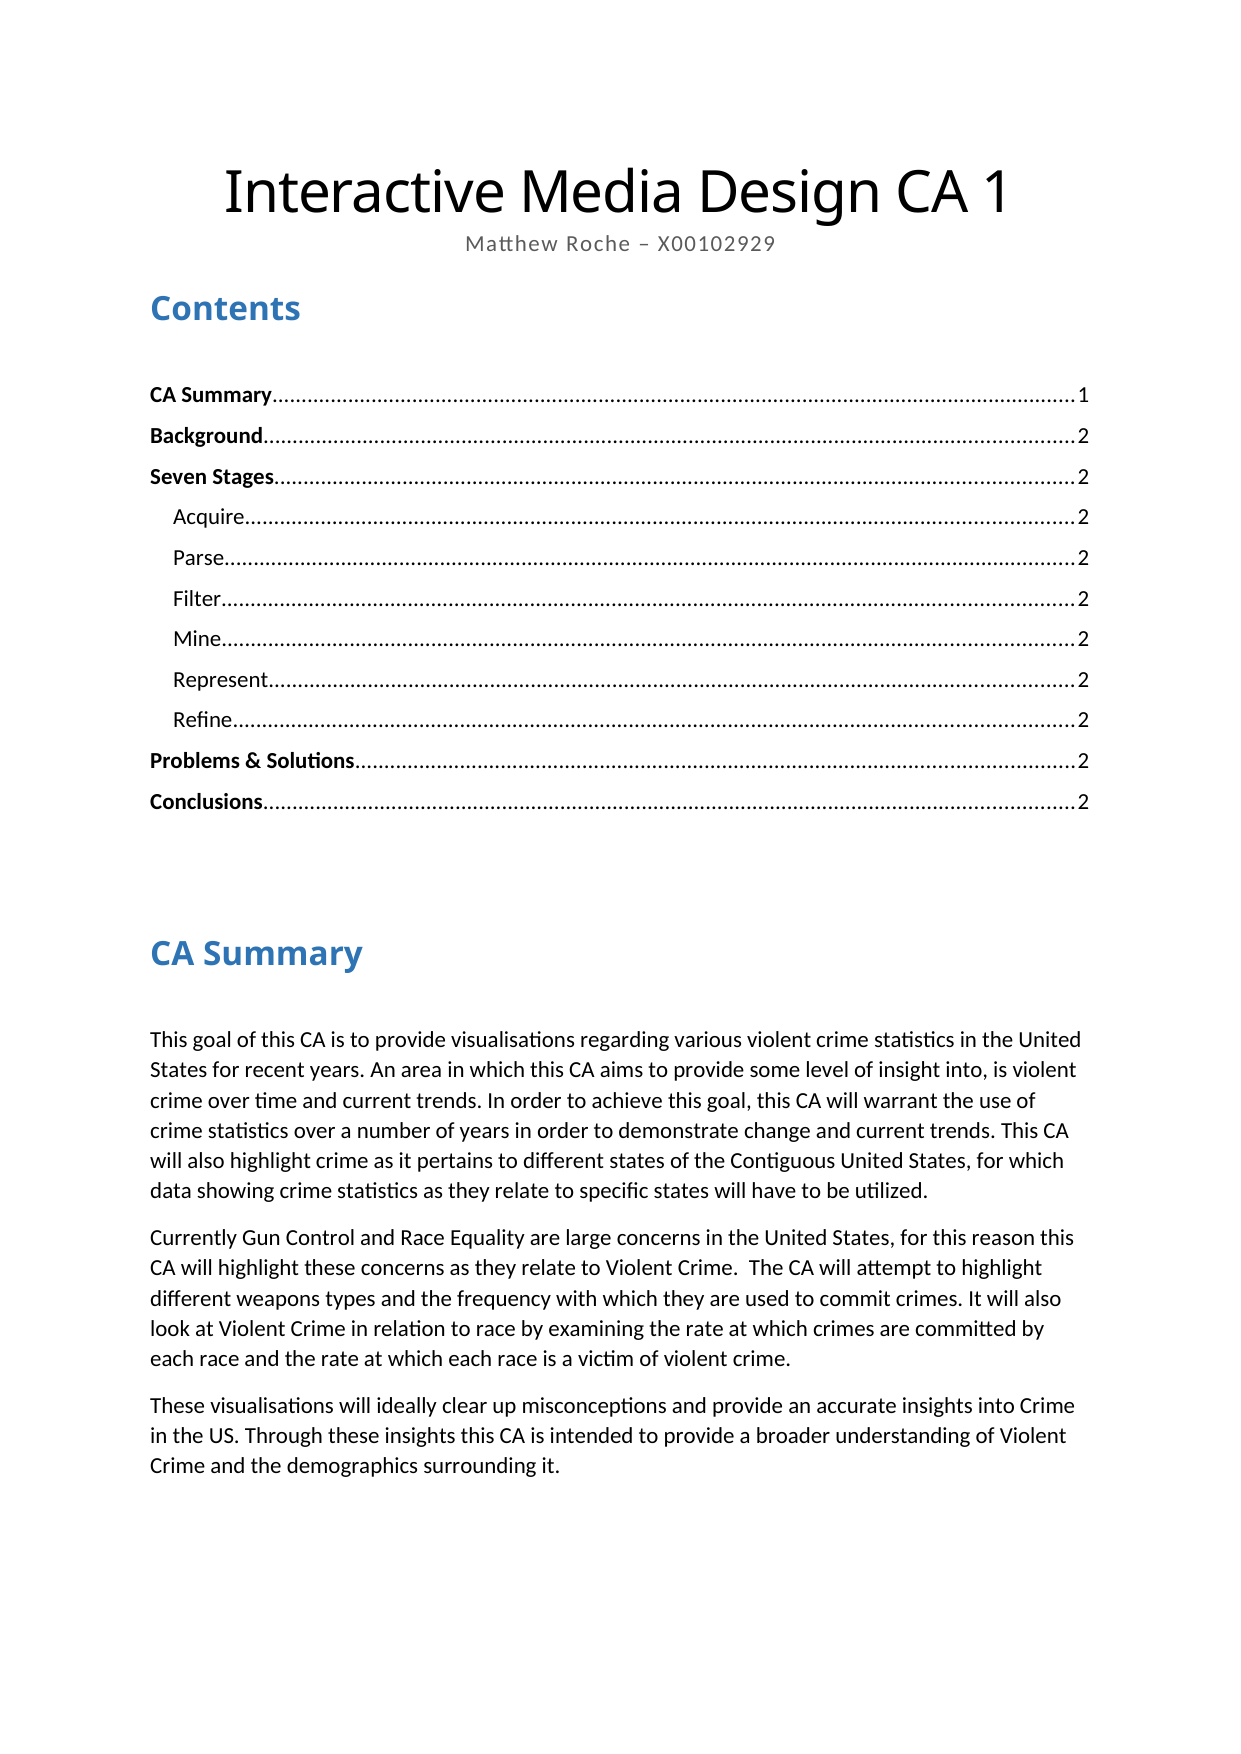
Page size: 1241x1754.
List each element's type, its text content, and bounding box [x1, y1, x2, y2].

text This goal of this CA is to provide visualisations regarding various violent crime statistics in the United States for recent years. An area in which this CA aims to provide some level of insight into, is violent crime over time and current trends. In order to achieve this goal, this CA will warrant the use of crime statistics over a number of years in order to demonstrate change and current trends. This CA will also highlight crime as it pertains to different states of the Contiguous United States, for which data showing crime statistics as they relate to specific states will have to be utilized. [150, 1025, 1090, 1204]
subtitle CA Summary [150, 929, 1090, 975]
title Interactive Media Design CA 1 [150, 150, 1090, 229]
text These visualisations will ideally clear up misconceptions and provide an accurate insights into Crime in the US. Through these insights this CA is intended to provide a broader understanding of Violent Crime and the demographics surrounding it. [150, 1391, 1090, 1479]
subtitle Matthew Roche – X00102929 [150, 229, 1090, 257]
text Currently Gun Control and Race Equality are large concerns in the United States, for this reason this CA will highlight these concerns as they relate to Violent Crime. The CA will attempt to highlight different weapons types and the frequency with which they are used to commit crimes. It will also look at Violent Crime in relation to race by examining the rate at which crimes are committed by each race and the rate at which each race is a victim of violent crime. [150, 1223, 1090, 1372]
